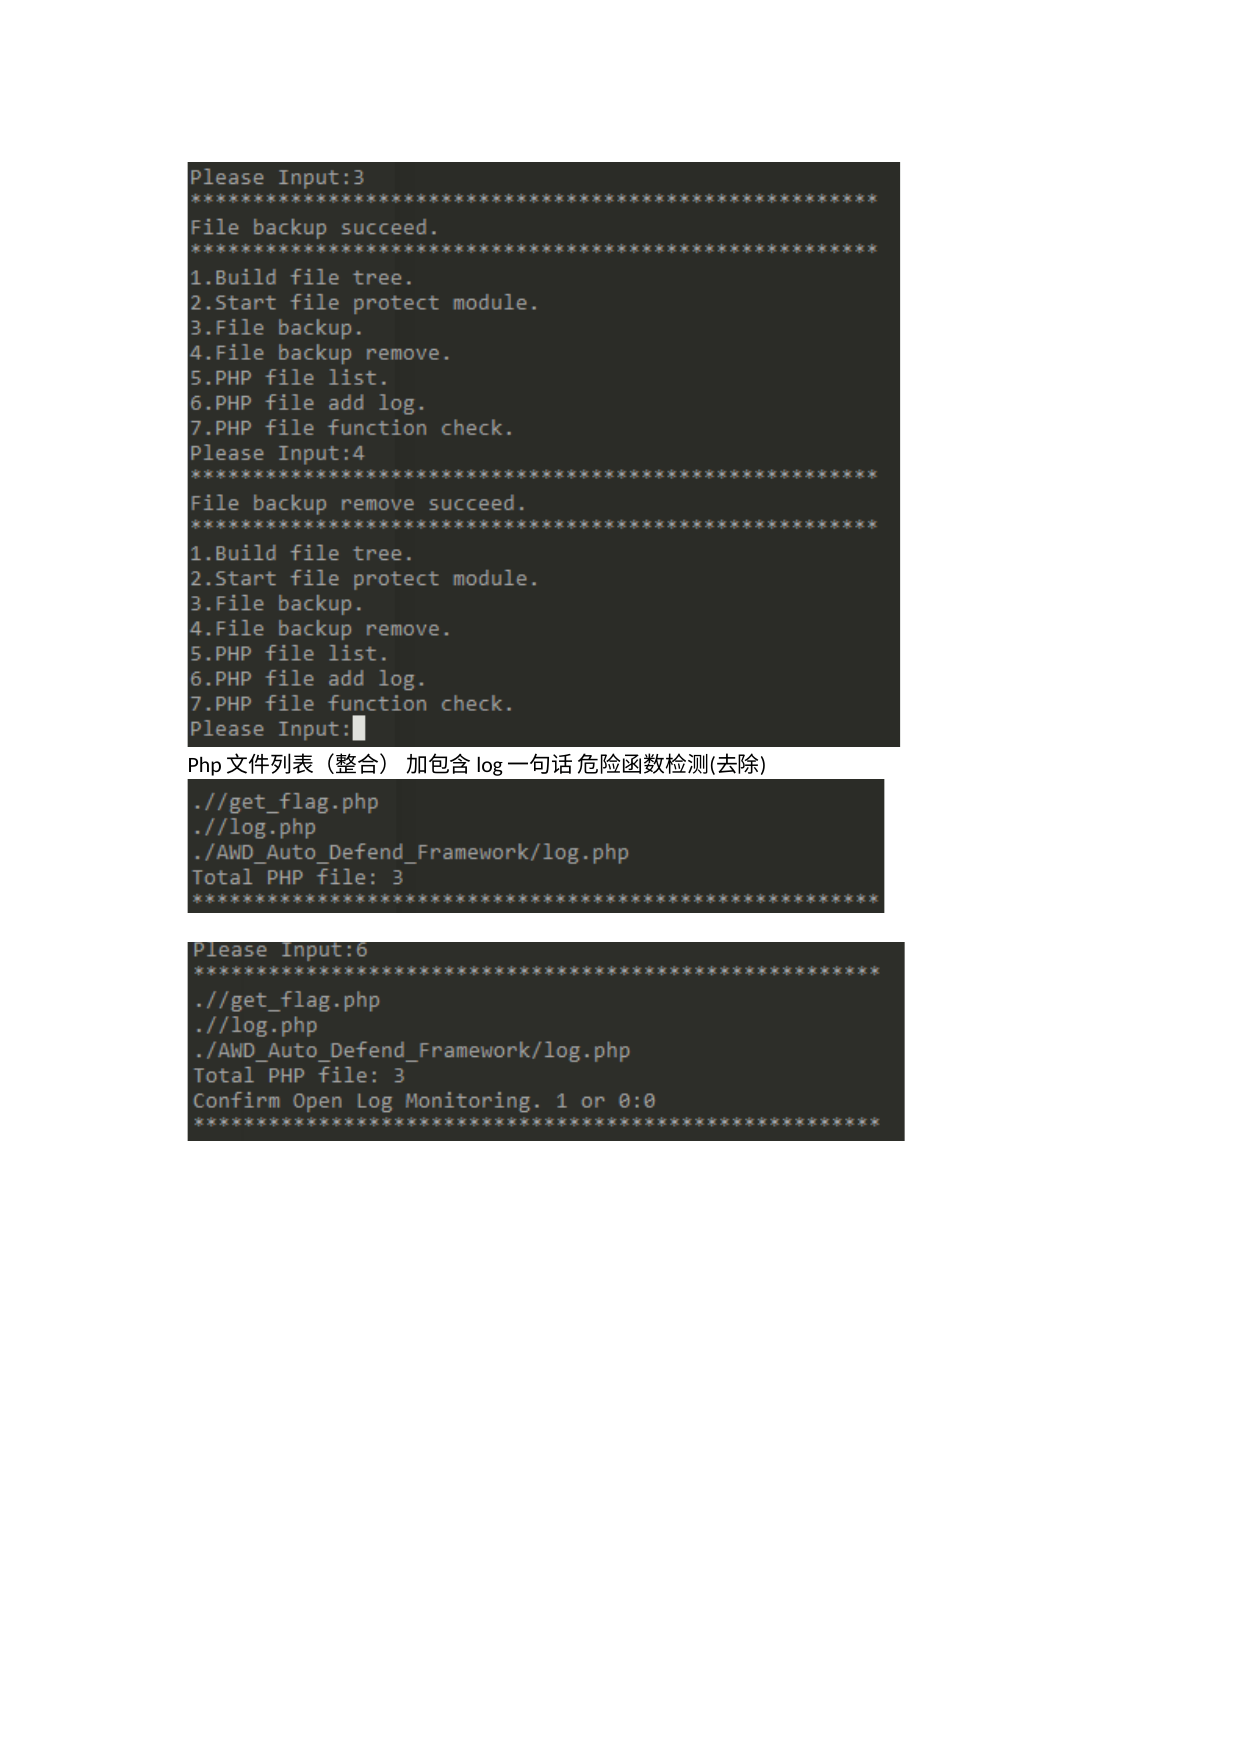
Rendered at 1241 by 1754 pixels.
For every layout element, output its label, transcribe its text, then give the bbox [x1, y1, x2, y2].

picture [187, 942, 905, 1141]
picture [187, 779, 885, 913]
picture [187, 162, 901, 747]
text Php文件列表（整合） 加包含log一句话 危险函数检测(去除) [187, 747, 1053, 779]
